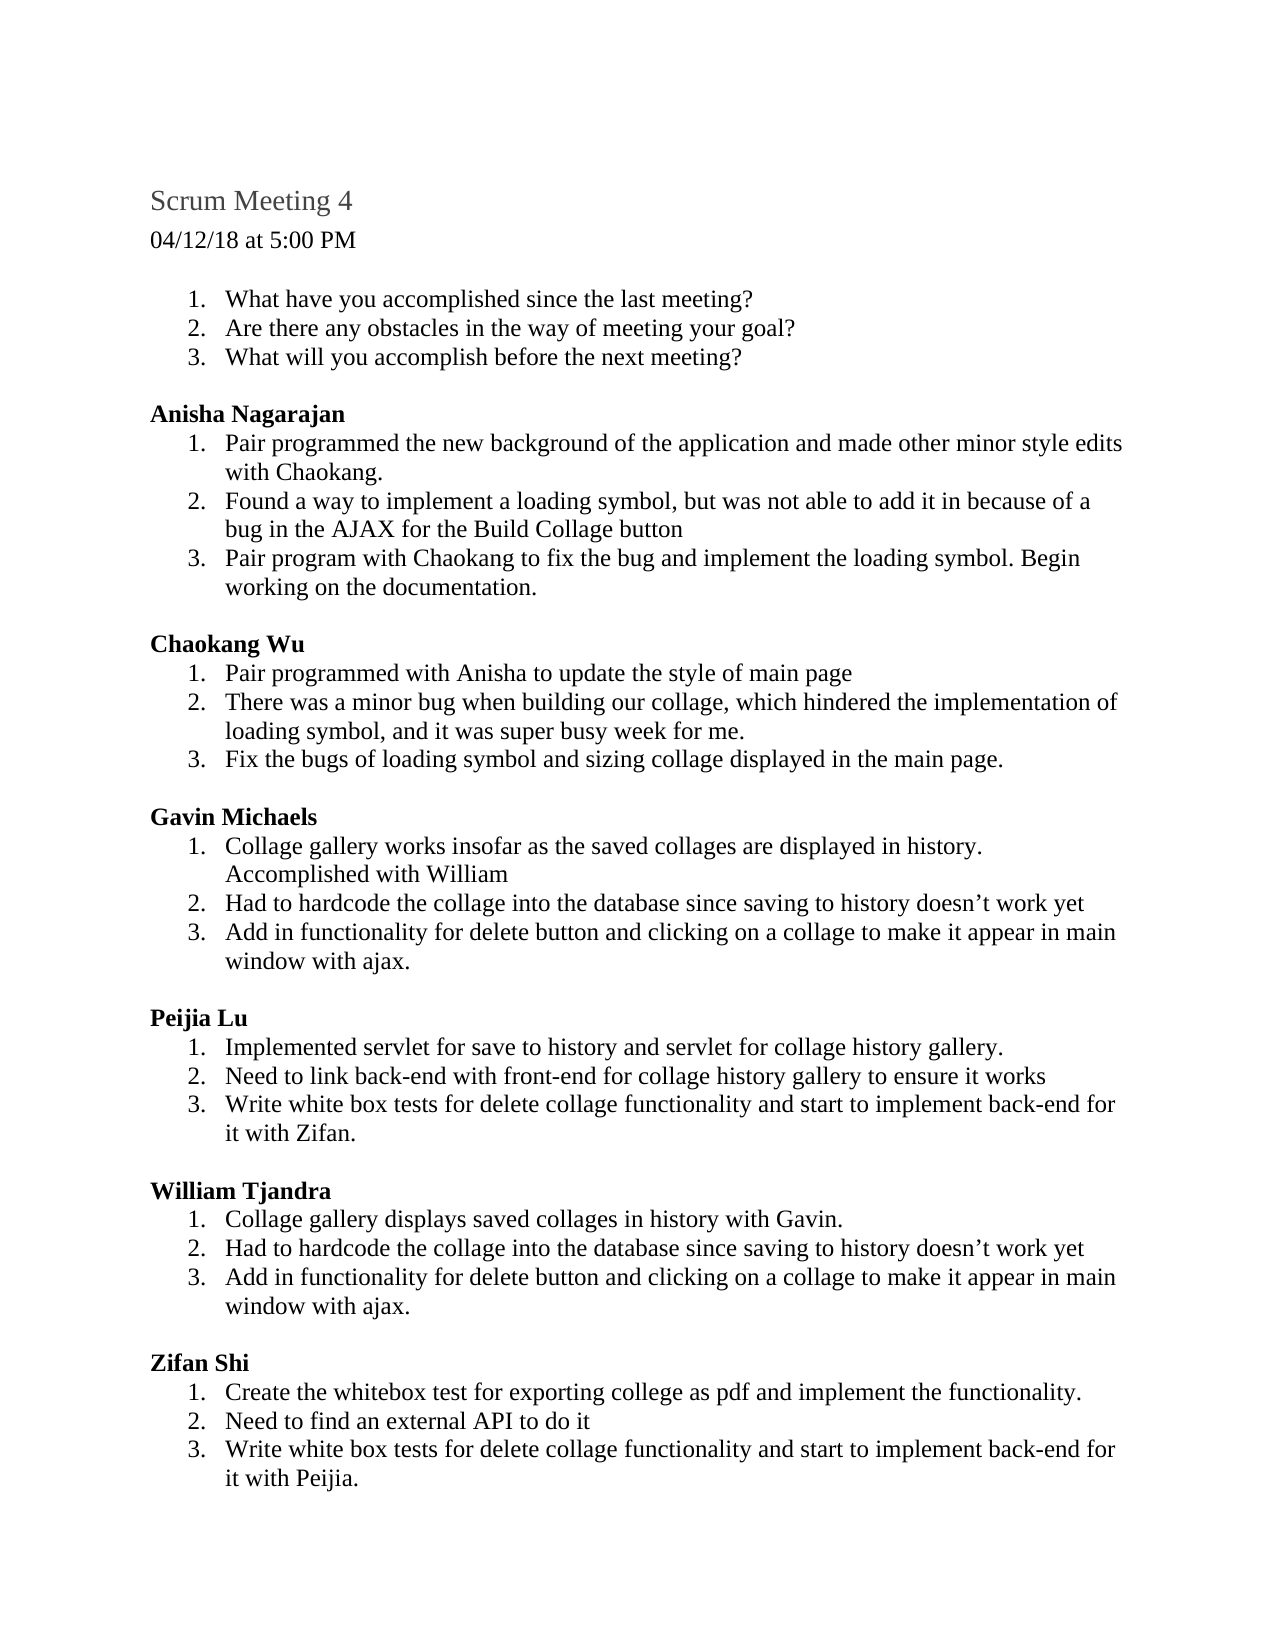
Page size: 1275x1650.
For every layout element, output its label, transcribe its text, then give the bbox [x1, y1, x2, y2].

list Pair programmed with Anisha to update the style of main page [187, 658, 1125, 687]
text William Tjandra [150, 1176, 1125, 1204]
list Fix the bugs of loading symbol and sizing collage displayed in the main page. [187, 744, 1125, 773]
list What have you accomplished since the last meeting? [187, 284, 1125, 313]
text Gavin Michaels [150, 802, 1125, 831]
list Write white box tests for delete collage functionality and start to implement back-end for it with Peijia. [187, 1434, 1125, 1492]
list Collage gallery works insofar as the saved collages are displayed in history. Accomplished with William [187, 831, 1125, 888]
list Pair program with Chaokang to fix the bug and implement the loading symbol. Begin working on the documentation. [187, 543, 1125, 601]
list Add in functionality for delete button and clicking on a collage to make it appear in main window with ajax. [187, 917, 1125, 974]
text Anisha Nagarajan [150, 399, 1125, 428]
list Need to find an external API to do it [187, 1406, 1125, 1434]
text Chaokang Wu [150, 629, 1125, 658]
list Write white box tests for delete collage functionality and start to implement back-end for it with Zifan. [187, 1089, 1125, 1147]
list Pair programmed the new background of the application and made other minor style edits with Chaokang. [187, 428, 1125, 486]
text Peijia Lu [150, 1003, 1125, 1032]
text 04/12/18 at 5:00 PM [150, 225, 1125, 254]
list Add in functionality for delete button and clicking on a collage to make it appear in main window with ajax. [187, 1262, 1125, 1319]
list Had to hardcode the collage into the database since saving to history doesn’t work yet [187, 1233, 1125, 1262]
list Implemented servlet for save to history and servlet for collage history gallery. [187, 1032, 1125, 1061]
list Are there any obstacles in the way of meeting your goal? [187, 313, 1125, 342]
list Need to link back-end with front-end for collage history gallery to ensure it works [187, 1061, 1125, 1089]
list Found a way to implement a loading symbol, but was not able to add it in because of a bug in the AJAX for the Build Collage button [187, 486, 1125, 543]
list Collage gallery displays saved collages in history with Gavin. [187, 1204, 1125, 1233]
text Scrum Meeting 4 [150, 183, 1125, 217]
list There was a minor bug when building our collage, which hindered the implementation of loading symbol, and it was super busy week for me. [187, 687, 1125, 744]
list What will you accomplish before the next meeting? [187, 342, 1125, 371]
text Zifan Shi [150, 1348, 1125, 1377]
list Had to hardcode the collage into the database since saving to history doesn’t work yet [187, 888, 1125, 917]
list Create the whitebox test for exporting college as pdf and implement the functionality. [187, 1377, 1125, 1406]
